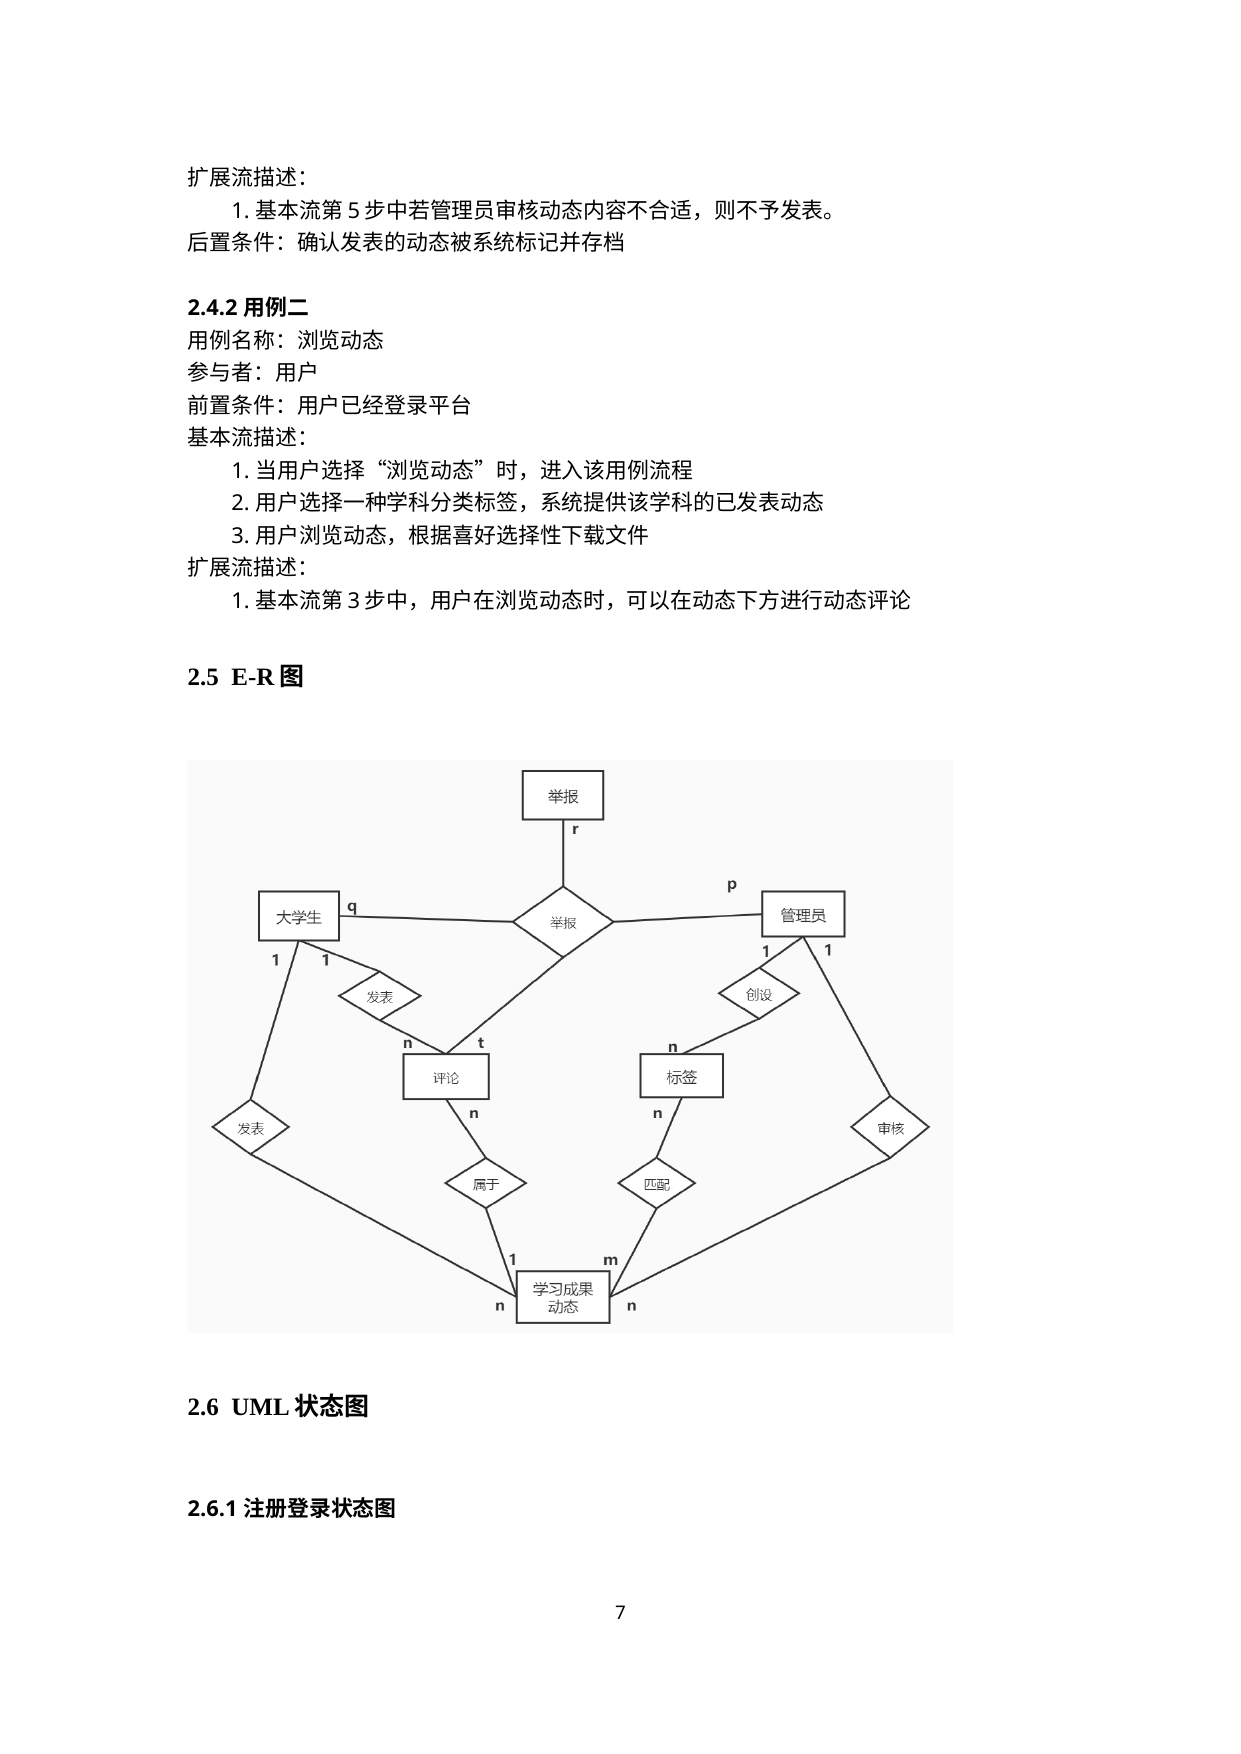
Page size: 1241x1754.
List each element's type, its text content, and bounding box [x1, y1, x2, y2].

text 前置条件：用户已经登录平台 [187, 387, 1053, 420]
text 3. 用户浏览动态，根据喜好选择性下载文件 [187, 517, 1053, 550]
subtitle 2.5 E-R图 [187, 642, 1053, 707]
text 基本流描述： [187, 420, 1053, 452]
text 2. 用户选择一种学科分类标签，系统提供该学科的已发表动态 [187, 485, 1053, 517]
text 2.6.1 注册登录状态图 [187, 1491, 1053, 1523]
picture [187, 760, 954, 1333]
text 后置条件：确认发表的动态被系统标记并存档 [187, 225, 1053, 257]
subtitle 2.6 UML状态图 [187, 1372, 1053, 1437]
text 1. 基本流第3步中，用户在浏览动态时，可以在动态下方进行动态评论 [187, 582, 1053, 615]
text 用例名称：浏览动态 [187, 322, 1053, 355]
text 2.4.2 用例二 [187, 290, 1053, 322]
text 参与者：用户 [187, 355, 1053, 387]
text 扩展流描述： [187, 160, 1053, 192]
text 1. 基本流第5步中若管理员审核动态内容不合适，则不予发表。 [187, 192, 1053, 225]
text 1. 当用户选择“浏览动态”时，进入该用例流程 [187, 452, 1053, 485]
text 扩展流描述： [187, 550, 1053, 582]
